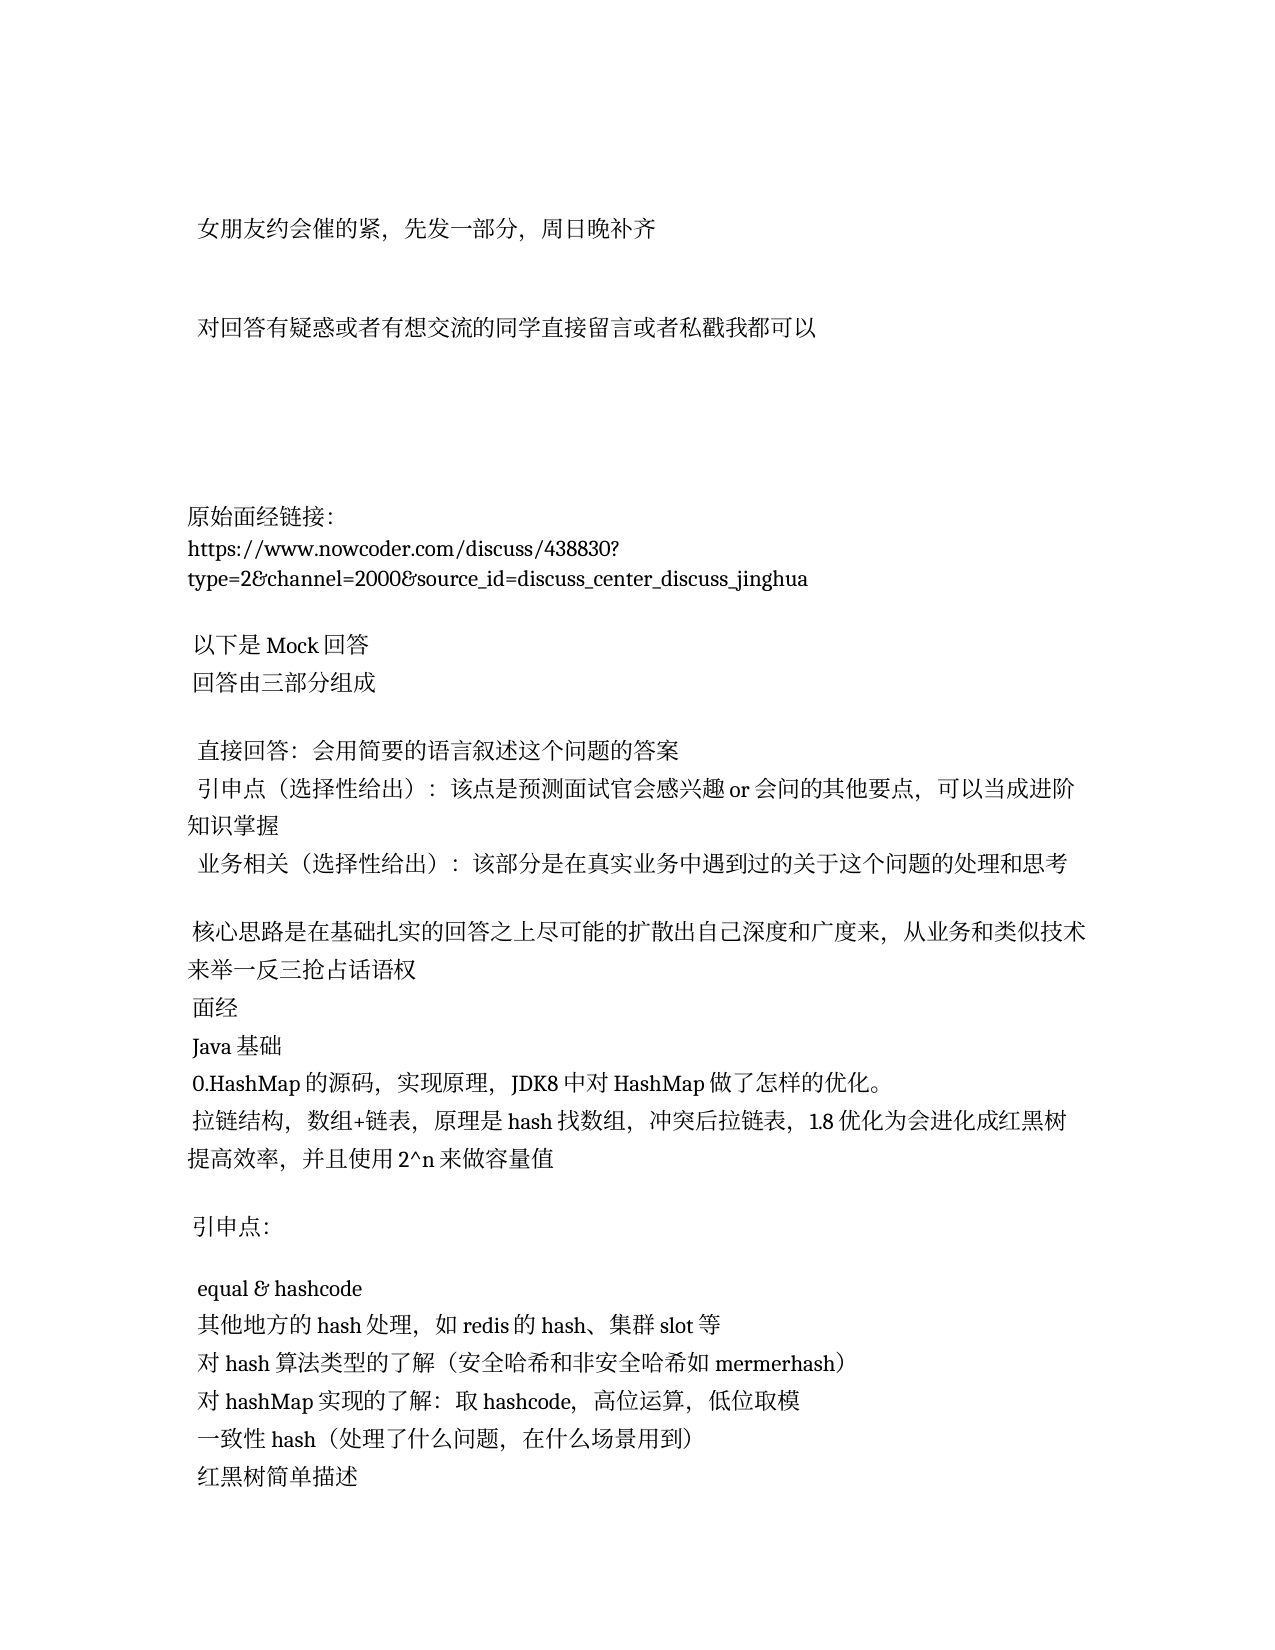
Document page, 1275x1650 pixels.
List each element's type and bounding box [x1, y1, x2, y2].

text [187, 150, 1087, 1492]
